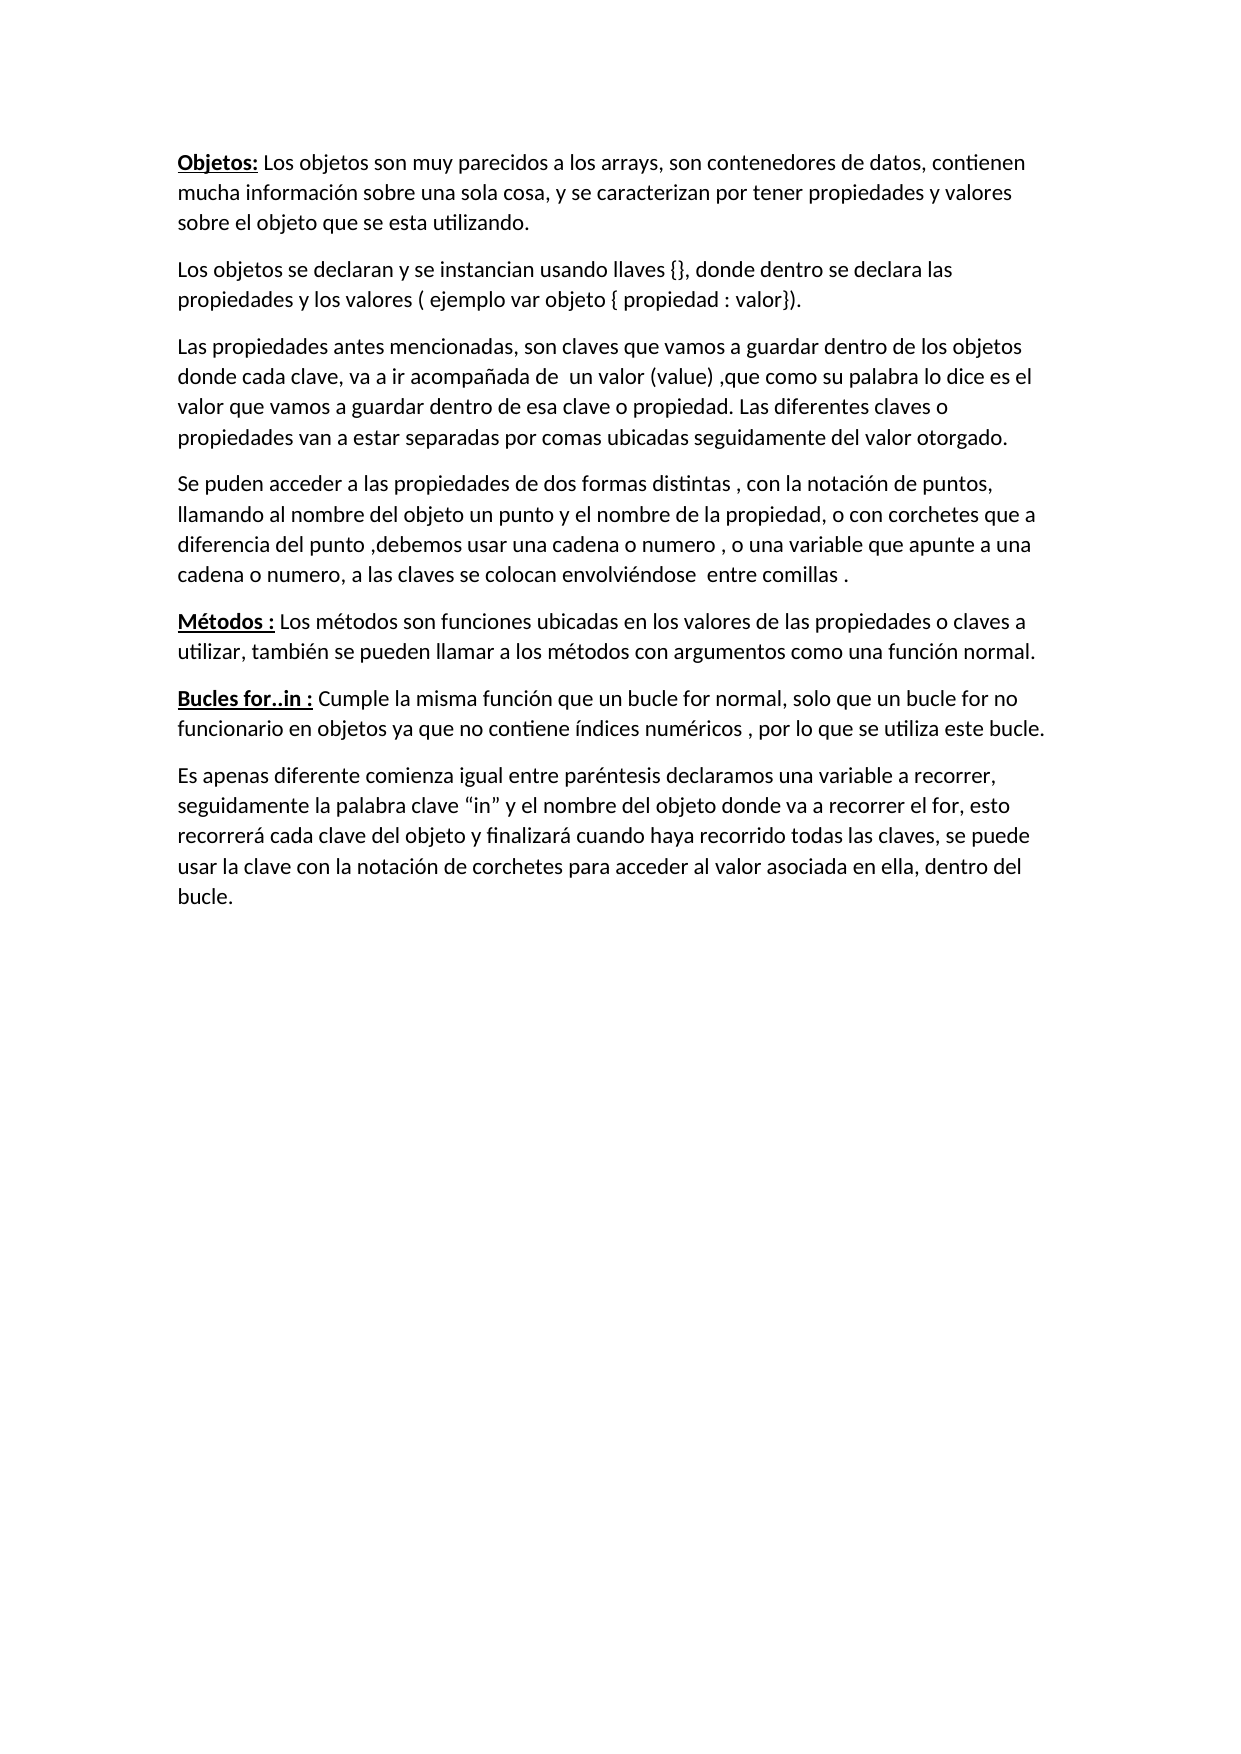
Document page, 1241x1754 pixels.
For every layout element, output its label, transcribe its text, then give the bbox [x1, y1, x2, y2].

text Las propiedades antes mencionadas, son claves que vamos a guardar dentro de los objetos donde cada clave, va a ir acompañada de un valor (value) ,que como su palabra lo dice es el valor que vamos a guardar dentro de esa clave o propiedad. Las diferentes claves o propiedades van a estar separadas por comas ubicadas seguidamente del valor otorgado. [177, 332, 1063, 451]
text Es apenas diferente comienza igual entre paréntesis declaramos una variable a recorrer, seguidamente la palabra clave “in” y el nombre del objeto donde va a recorrer el for, esto recorrerá cada clave del objeto y finalizará cuando haya recorrido todas las claves, se puede usar la clave con la notación de corchetes para acceder al valor asociada en ella, dentro del bucle. [177, 761, 1063, 910]
text Los objetos se declaran y se instancian usando llaves {}, donde dentro se declara las propiedades y los valores ( ejemplo var objeto { propiedad : valor}). [177, 255, 1063, 313]
text Objetos: Los objetos son muy parecidos a los arrays, son contenedores de datos, contienen mucha información sobre una sola cosa, y se caracterizan por tener propiedades y valores sobre el objeto que se esta utilizando. [177, 148, 1063, 236]
text Se puden acceder a las propiedades de dos formas distintas , con la notación de puntos, llamando al nombre del objeto un punto y el nombre de la propiedad, o con corchetes que a diferencia del punto ,debemos usar una cadena o numero , o una variable que apunte a una cadena o numero, a las claves se colocan envolviéndose entre comillas . [177, 469, 1063, 588]
text Bucles for..in : Cumple la misma función que un bucle for normal, solo que un bucle for no funcionario en objetos ya que no contiene índices numéricos , por lo que se utiliza este bucle. [177, 684, 1063, 742]
text Métodos : Los métodos son funciones ubicadas en los valores de las propiedades o claves a utilizar, también se pueden llamar a los métodos con argumentos como una función normal. [177, 607, 1063, 665]
